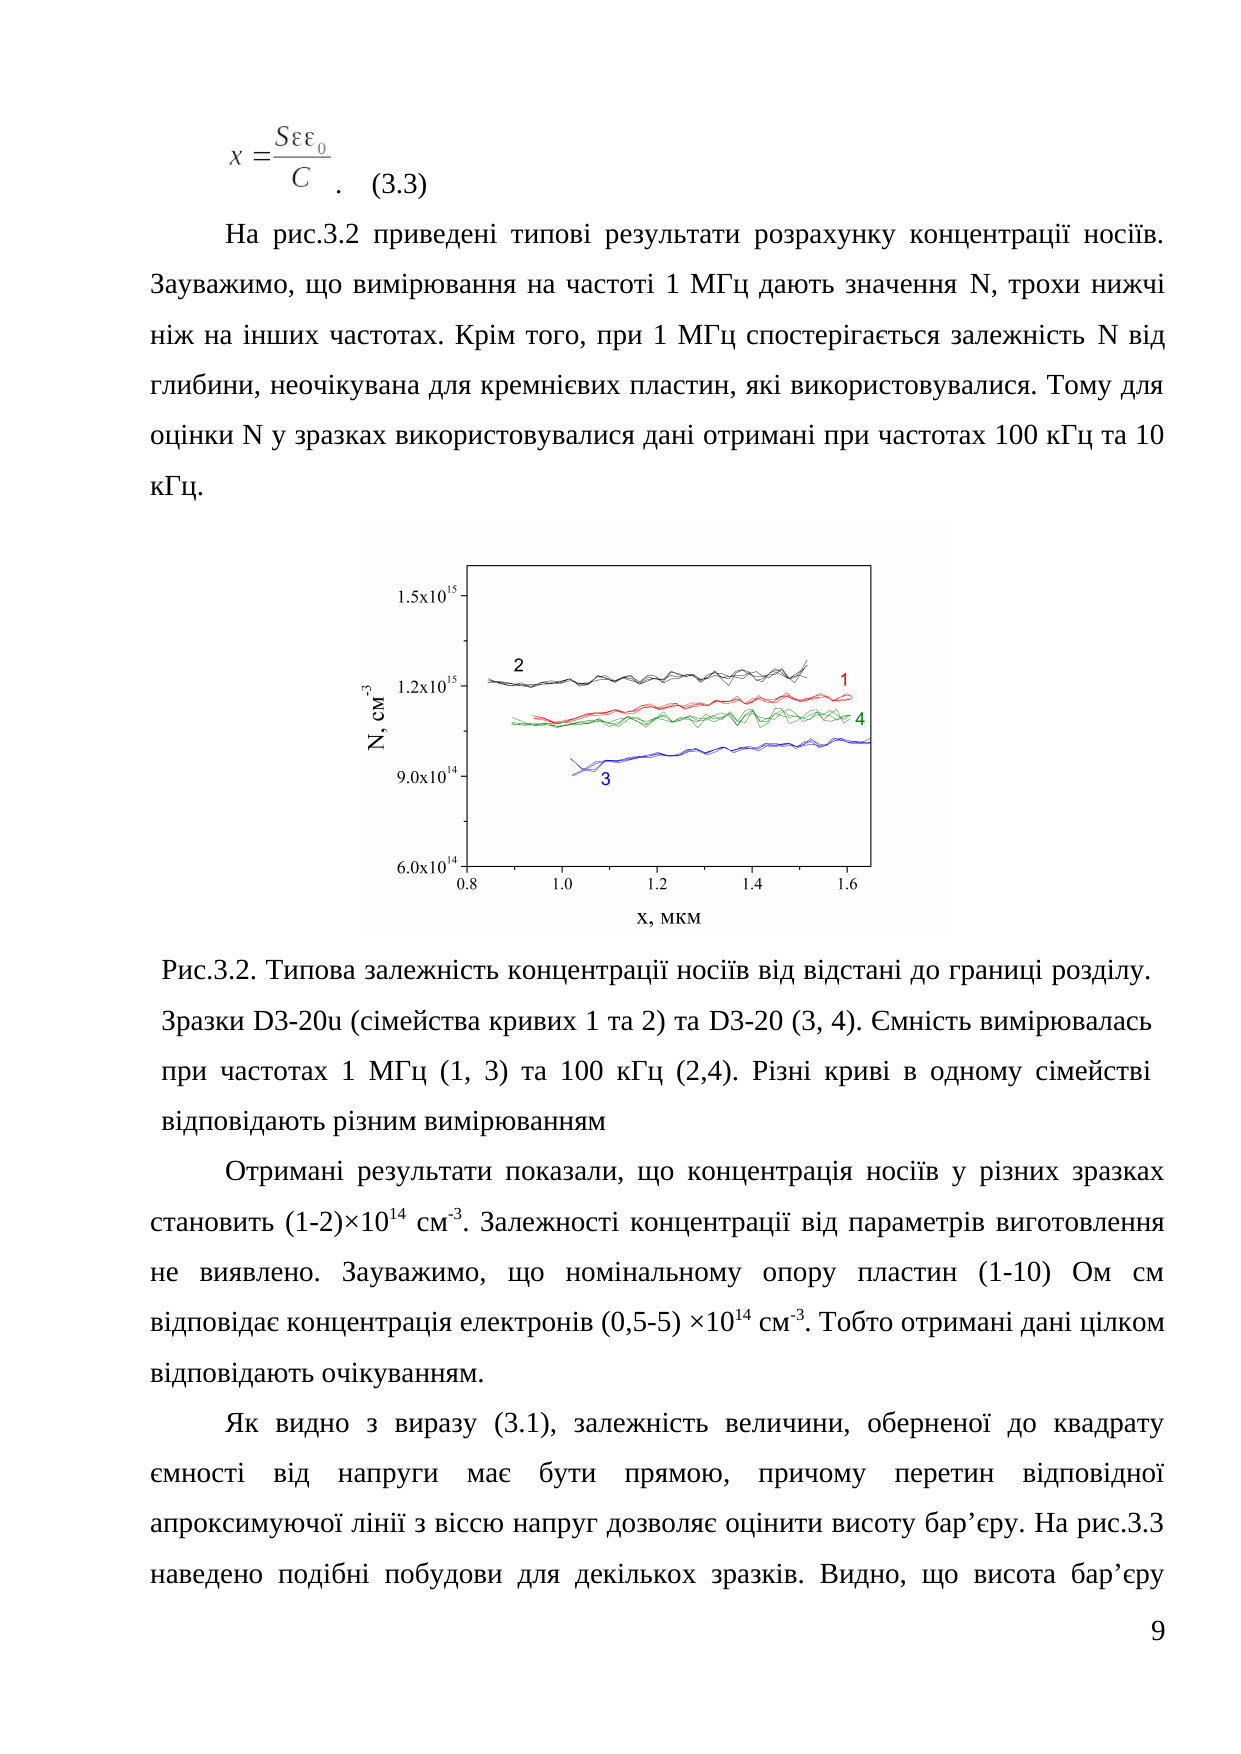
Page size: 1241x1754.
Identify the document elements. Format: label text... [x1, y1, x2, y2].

text На рис.3.2 приведені типові результати розрахунку концентрації носіїв. Зауважимо, що вимірювання на частоті 1 МГц дають значення N, трохи нижчі ніж на інших частотах. Крім того, при 1 МГц спостерігається залежність N від глибини, неочікувана для кремнієвих пластин, які використовувалися. Тому для оцінки N у зразках використовувалися дані отримані при частотах 100 кГц та 10 кГц. [150, 216, 1165, 501]
text Отримані результати показали, що концентрація носіїв у різних зразках становить (1-2)×1014 см-3. Залежності концентрації від параметрів виготовлення не виявлено. Зауважимо, що номінальному опору пластин (1-10) Ом см відповідає концентрація електронів (0,5-5) ×1014 см-3. Тобто отримані дані цілком відповідають очікуванням. [150, 1153, 1165, 1388]
text . (3.3) [150, 118, 1165, 199]
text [150, 1405, 1165, 1589]
picture [361, 518, 953, 936]
table_cell Рис.3.2. Типова залежність концентрації носіїв від відстані до границі розділу. Зразки D3-20u (сімейства кривих 1 та 2) та D3-20 (3, 4). Ємність вимірювалась при частотах 1 МГц (1, 3) та 100 кГц (2,4). Різні криві в одному сімействі відповідають різним вимірюванням [150, 952, 1164, 1153]
table_header [150, 518, 1164, 952]
